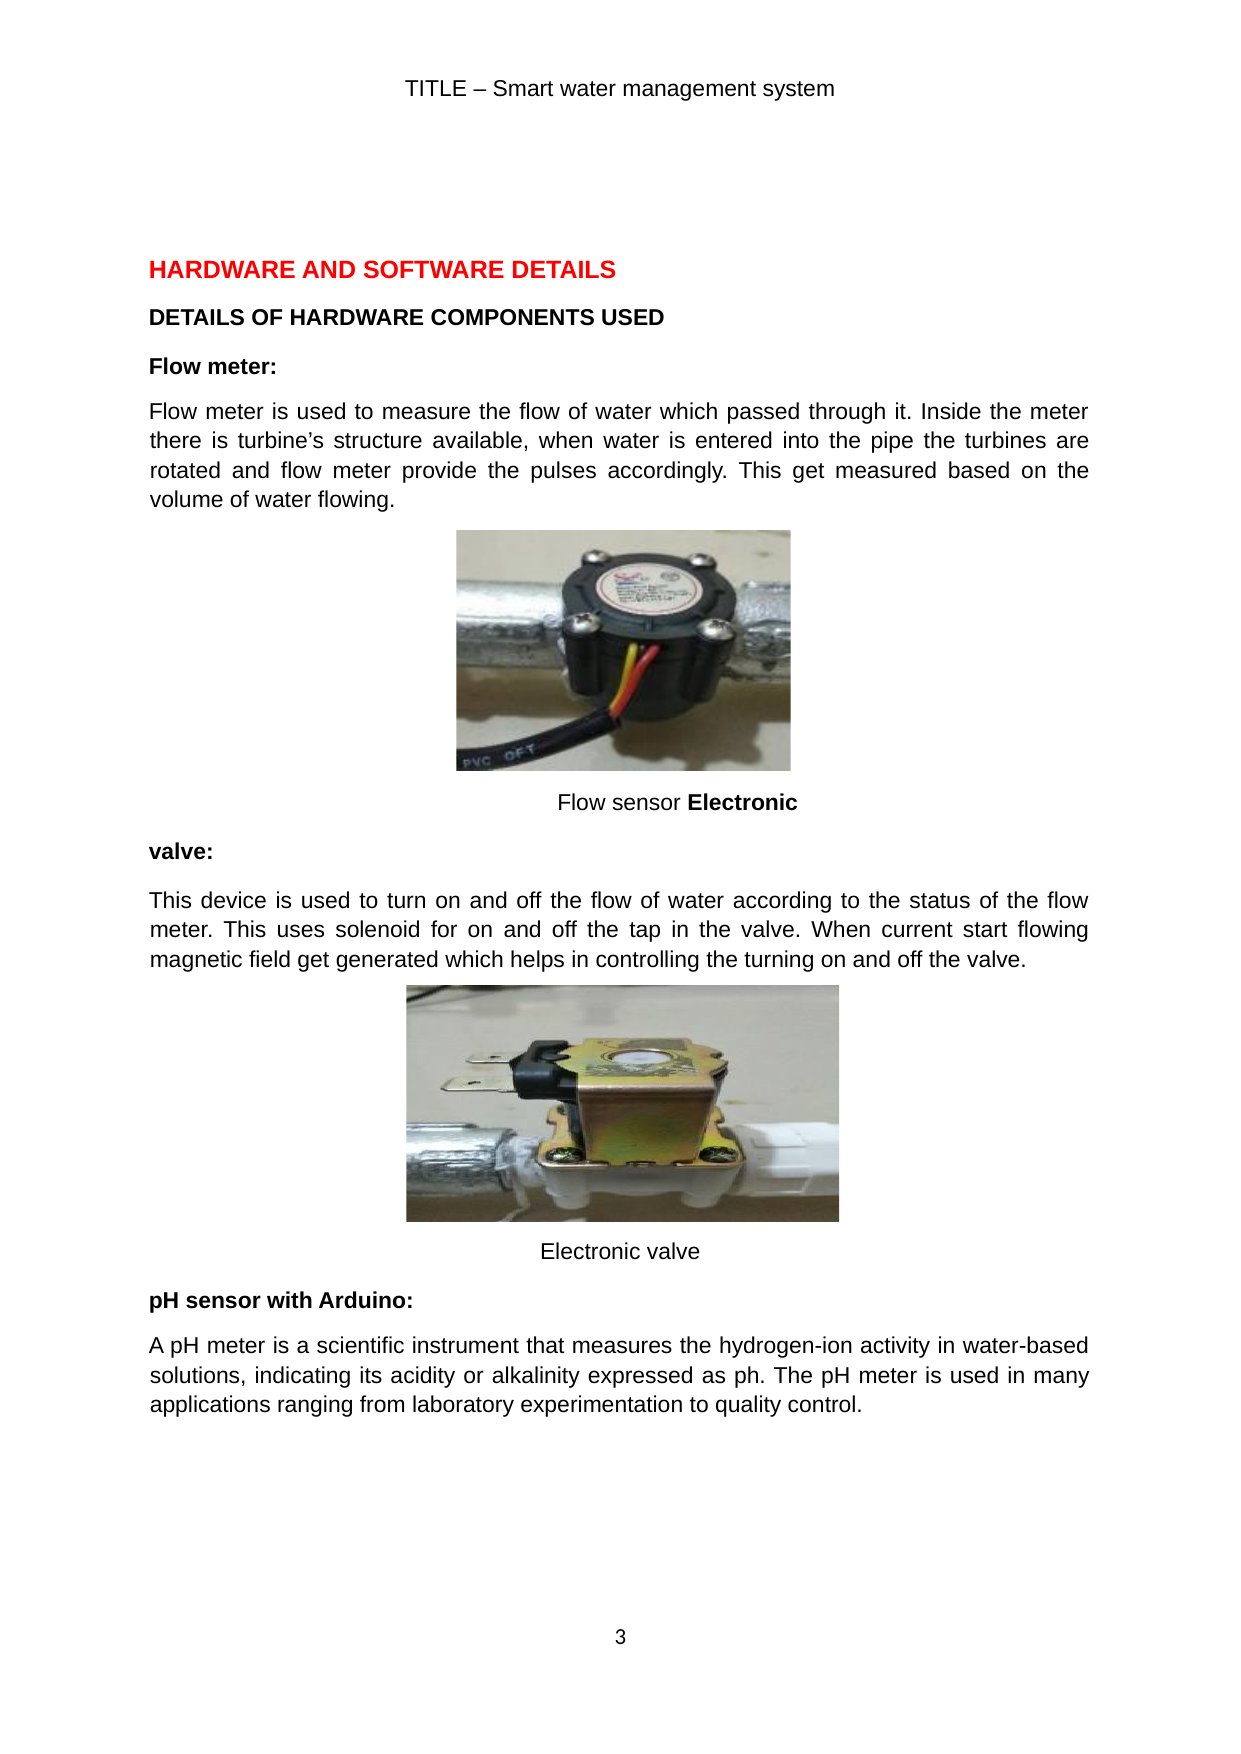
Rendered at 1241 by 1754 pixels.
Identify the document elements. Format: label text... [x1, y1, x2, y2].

text DETAILS OF HARDWARE COMPONENTS USED [148, 304, 799, 331]
picture [456, 530, 791, 771]
subtitle HARDWARE AND SOFTWARE DETAILS [148, 254, 775, 283]
text Flow meter is used to measure the flow of water which passed through it. Inside the meter there is turbine’s structure available, when water is entered into the pipe the turbines are rotated and flow meter provide the pulses accordingly. This get measured based on the volume of water flowing. [148, 398, 1090, 513]
picture [406, 985, 840, 1222]
text Flow sensor Electronic valve: [148, 789, 799, 864]
text This device is used to turn on and off the flow of water according to the status of the flow meter. This uses solenoid for on and off the tap in the valve. When current start flowing magnetic field get generated which helps in controlling the turning on and off the valve. [148, 887, 1090, 972]
text Electronic valve [150, 1238, 1090, 1265]
text Flow meter: [148, 353, 799, 379]
text pH sensor with Arduino: [148, 1287, 799, 1314]
text A pH meter is a scientific instrument that measures the hydrogen-ion activity in water-based solutions, indicating its acidity or alkalinity expressed as ph. The pH meter is used in many applications ranging from laboratory experimentation to quality control. [148, 1332, 1090, 1418]
